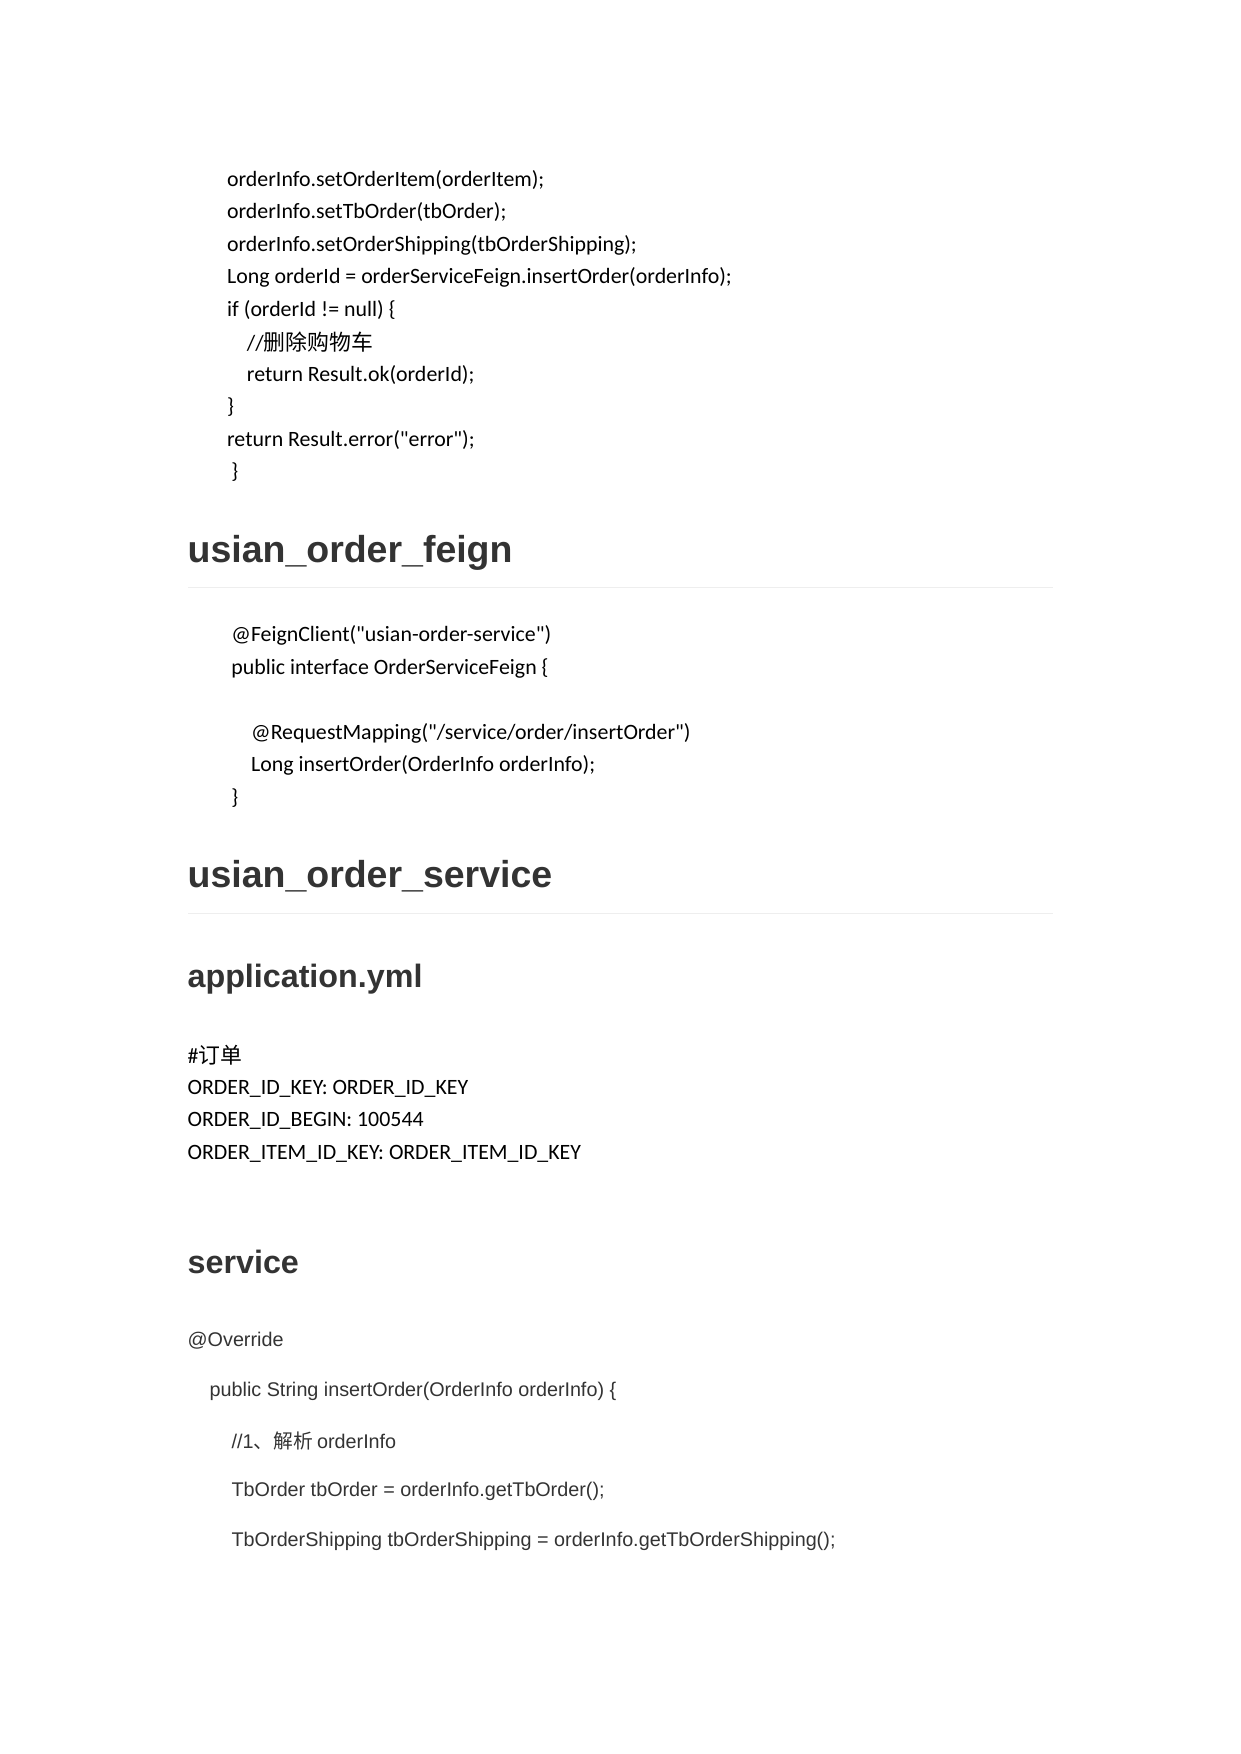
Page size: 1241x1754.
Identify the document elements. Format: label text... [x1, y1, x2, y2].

subtitle application.yml [187, 943, 1053, 1008]
text } [187, 780, 1053, 813]
subtitle usian_order_service [187, 842, 1053, 914]
text public String insertOrder(OrderInfo orderInfo) { [187, 1373, 1053, 1406]
text ORDER_ID_KEY: ORDER_ID_KEY [187, 1070, 1053, 1102]
text } [187, 454, 1053, 487]
text @Override [187, 1323, 1053, 1356]
text @RequestMapping("/service/order/insertOrder") [187, 715, 1053, 748]
text orderInfo.setOrderShipping(tbOrderShipping); [187, 227, 1053, 259]
text if (orderId != null) { [187, 292, 1053, 324]
text //1、解析orderInfo [187, 1423, 1053, 1456]
subtitle usian_order_feign [187, 516, 1053, 588]
text Long insertOrder(OrderInfo orderInfo); [187, 748, 1053, 780]
text //删除购物车 [187, 324, 1053, 357]
text orderInfo.setOrderItem(orderItem); [187, 162, 1053, 194]
text #订单 [187, 1037, 1053, 1070]
text return Result.ok(orderId); [187, 357, 1053, 389]
text ORDER_ID_BEGIN: 100544 [187, 1102, 1053, 1135]
text orderInfo.setTbOrder(tbOrder); [187, 194, 1053, 227]
text return Result.error("error"); [187, 422, 1053, 454]
subtitle service [187, 1229, 1053, 1294]
text Long orderId = orderServiceFeign.insertOrder(orderInfo); [187, 259, 1053, 292]
text @FeignClient("usian-order-service") [187, 618, 1053, 650]
text TbOrderShipping tbOrderShipping = orderInfo.getTbOrderShipping(); [187, 1523, 1053, 1556]
text ORDER_ITEM_ID_KEY: ORDER_ITEM_ID_KEY [187, 1135, 1053, 1167]
text TbOrder tbOrder = orderInfo.getTbOrder(); [187, 1473, 1053, 1506]
text public interface OrderServiceFeign { [187, 650, 1053, 683]
text } [187, 389, 1053, 422]
